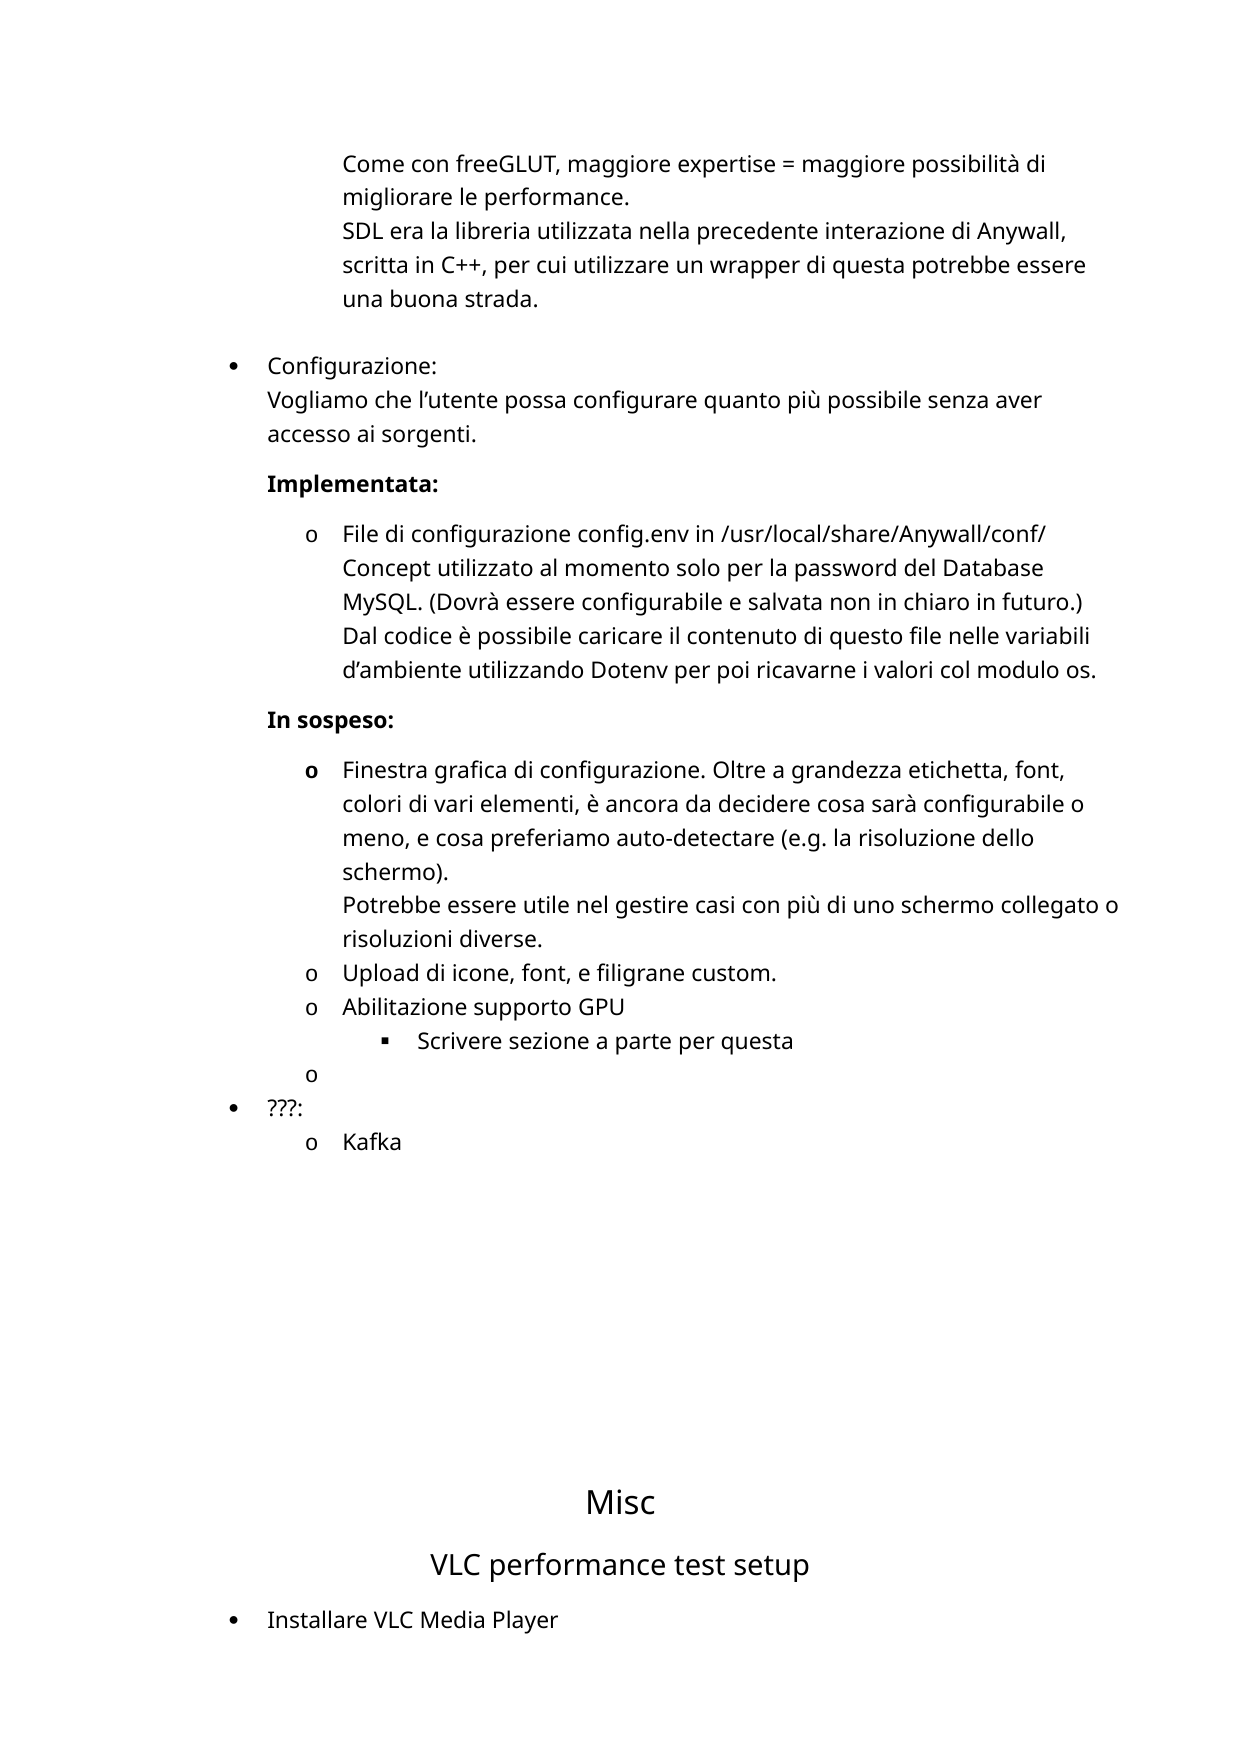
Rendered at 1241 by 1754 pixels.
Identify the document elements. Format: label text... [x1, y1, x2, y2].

list Abilitazione supporto GPU [304, 991, 1122, 1022]
list Finestra grafica di configurazione. Oltre a grandezza etichetta, font, colori di vari elementi, è ancora da decidere cosa sarà configurabile o meno, e cosa preferiamo auto-detectare (e.g. la risoluzione dello schermo). [304, 754, 1122, 887]
list Vogliamo che l’utente possa configurare quanto più possibile senza aver accesso ai sorgenti. [267, 384, 1122, 449]
list Upload di icone, font, e filigrane custom. [304, 957, 1122, 988]
list Scrivere sezione a parte per questa [379, 1025, 1122, 1056]
text In sospeso: [267, 704, 1122, 735]
list Potrebbe essere utile nel gestire casi con più di uno schermo collegato o risoluzioni diverse. [342, 889, 1122, 954]
list File di configurazione config.env in /usr/local/share/Anywall/conf/ [304, 518, 1122, 550]
list ???: [229, 1092, 1122, 1123]
list Dal codice è possibile caricare il contenuto di questo file nelle variabili d’ambiente utilizzando Dotenv per poi ricavarne i valori col modulo os. [342, 620, 1122, 685]
text Implementata: [267, 468, 1122, 499]
list Kafka [304, 1126, 1122, 1157]
list Come con freeGLUT, maggiore expertise = maggiore possibilità di migliorare le performance. [342, 148, 1122, 213]
text Misc [118, 1479, 1122, 1524]
list Installare VLC Media Player [229, 1604, 1122, 1635]
list Configurazione: [229, 350, 1122, 381]
text VLC performance test setup [118, 1545, 1122, 1584]
list SDL era la libreria utilizzata nella precedente interazione di Anywall, scritta in C++, per cui utilizzare un wrapper di questa potrebbe essere una buona strada. [342, 215, 1122, 314]
list Concept utilizzato al momento solo per la password del Database MySQL. (Dovrà essere configurabile e salvata non in chiaro in futuro.) [342, 552, 1122, 617]
